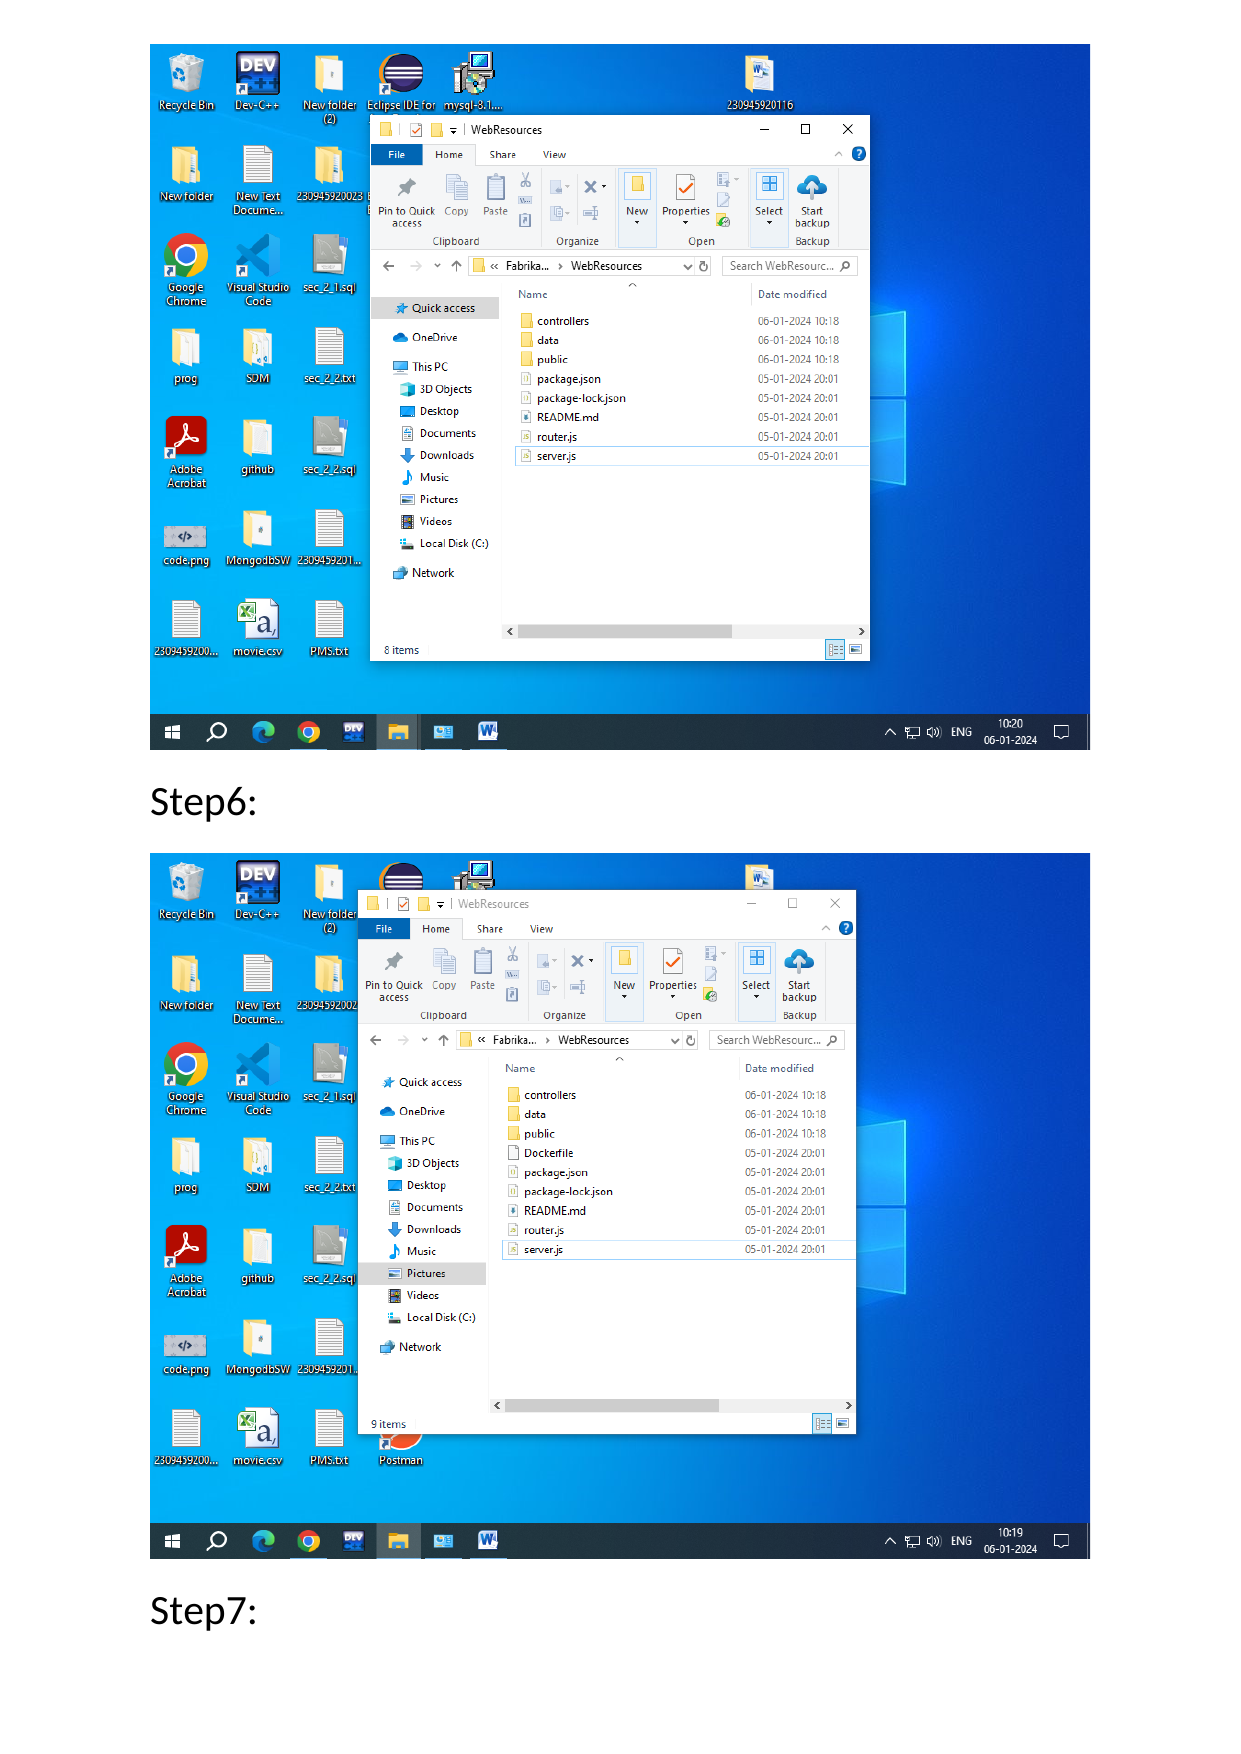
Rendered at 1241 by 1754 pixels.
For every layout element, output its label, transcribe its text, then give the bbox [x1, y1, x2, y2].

picture [173, 1410, 200, 1446]
picture [316, 1137, 343, 1173]
picture [281, 557, 288, 563]
picture [170, 648, 182, 654]
picture [187, 1095, 201, 1101]
picture [174, 557, 186, 563]
picture [172, 1275, 200, 1281]
picture [165, 417, 206, 458]
picture [243, 1275, 273, 1283]
picture [185, 1002, 211, 1008]
picture [343, 1185, 351, 1190]
picture [150, 44, 1091, 750]
picture [229, 1094, 237, 1099]
picture [244, 1138, 271, 1174]
picture [174, 297, 204, 304]
picture [175, 377, 189, 384]
picture [313, 557, 325, 563]
picture [165, 527, 205, 546]
picture [244, 955, 272, 991]
picture [253, 1018, 273, 1022]
picture [170, 1457, 182, 1463]
picture [173, 147, 199, 182]
picture [172, 466, 200, 472]
picture [165, 1336, 205, 1355]
picture [199, 101, 213, 108]
picture [175, 1186, 189, 1193]
picture [313, 1366, 325, 1372]
picture [311, 648, 329, 654]
picture [262, 284, 287, 290]
picture [150, 853, 1091, 1559]
picture [165, 1043, 207, 1085]
picture [244, 146, 272, 182]
picture [312, 193, 324, 199]
picture [316, 328, 343, 364]
picture [227, 1366, 260, 1374]
text Step6: [150, 774, 1090, 825]
picture [258, 1109, 269, 1113]
picture [181, 1288, 204, 1295]
picture [165, 234, 207, 276]
picture [234, 1459, 248, 1463]
picture [244, 420, 271, 455]
picture [316, 1319, 343, 1355]
picture [173, 329, 199, 366]
picture [161, 193, 171, 199]
picture [150, 99, 169, 108]
picture [316, 147, 358, 182]
picture [249, 1459, 262, 1463]
picture [253, 209, 273, 213]
picture [173, 956, 199, 991]
picture [174, 1106, 204, 1113]
picture [173, 1138, 199, 1175]
picture [261, 557, 274, 563]
picture [345, 1277, 354, 1284]
picture [240, 1093, 254, 1099]
picture [181, 479, 204, 486]
picture [244, 1229, 271, 1264]
picture [345, 468, 354, 475]
picture [237, 1002, 248, 1008]
picture [314, 1044, 347, 1082]
picture [199, 910, 213, 917]
picture [314, 1226, 347, 1264]
picture [257, 1184, 268, 1190]
picture [234, 650, 248, 654]
picture [237, 1044, 279, 1085]
picture [396, 1458, 422, 1463]
picture [244, 511, 271, 546]
picture [281, 1366, 288, 1372]
picture [316, 601, 343, 637]
picture [343, 376, 351, 381]
picture [173, 601, 200, 637]
picture [187, 286, 201, 292]
picture [249, 650, 262, 654]
picture [243, 466, 273, 474]
picture [262, 1093, 287, 1099]
picture [191, 559, 208, 566]
picture [237, 193, 248, 199]
picture [185, 193, 211, 199]
picture [238, 599, 279, 639]
picture [237, 235, 279, 276]
picture [314, 417, 347, 455]
picture [165, 1226, 206, 1267]
picture [174, 1366, 186, 1372]
picture [316, 510, 343, 546]
picture [258, 300, 269, 304]
picture [314, 235, 347, 273]
picture [316, 956, 347, 991]
picture [150, 908, 169, 917]
picture [178, 101, 194, 108]
picture [345, 1095, 354, 1102]
picture [229, 285, 237, 290]
picture [227, 557, 260, 565]
picture [311, 1457, 329, 1463]
picture [191, 1368, 208, 1375]
picture [261, 1366, 274, 1372]
picture [257, 375, 268, 381]
picture [345, 286, 354, 293]
picture [316, 1410, 343, 1446]
picture [244, 329, 271, 365]
picture [312, 1002, 324, 1008]
picture [238, 1408, 279, 1448]
picture [178, 910, 194, 917]
picture [240, 284, 254, 290]
picture [161, 1002, 171, 1008]
picture [244, 1320, 271, 1355]
text Step7: [150, 1584, 1090, 1635]
